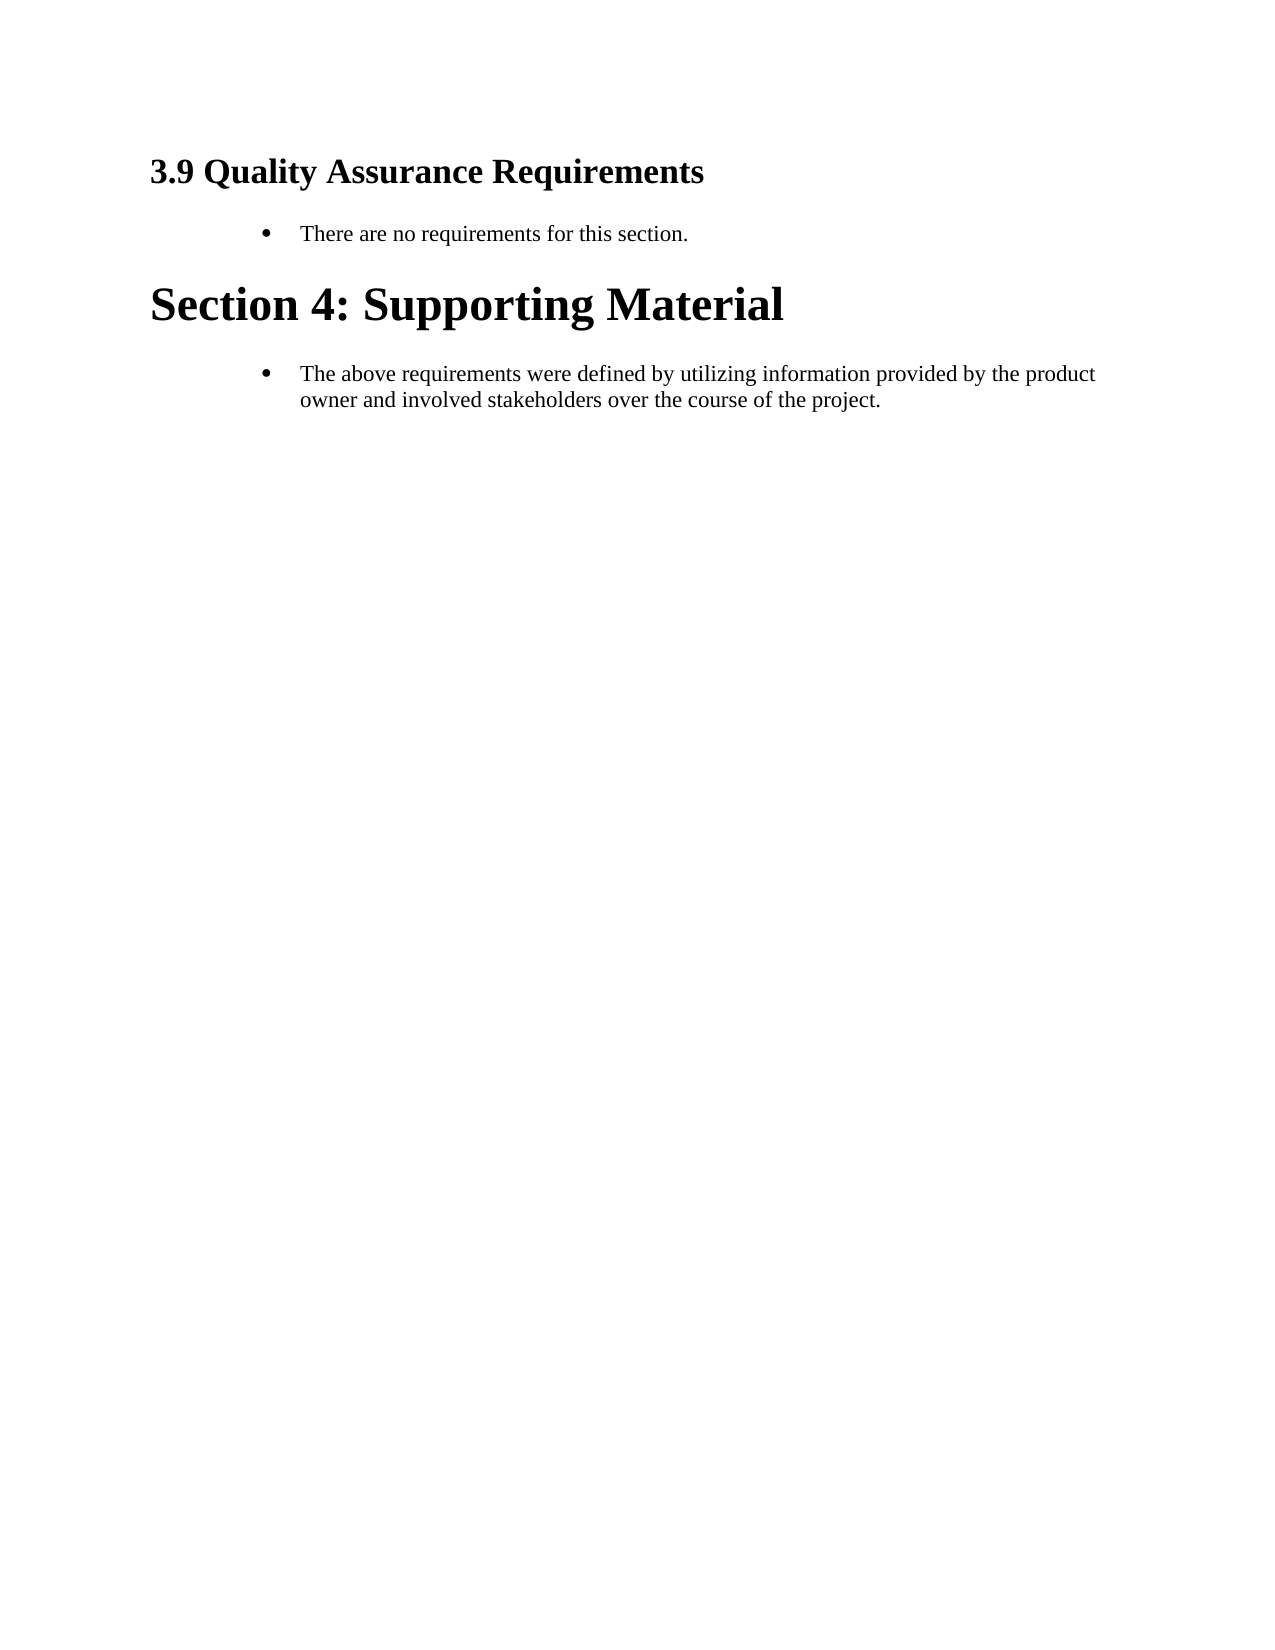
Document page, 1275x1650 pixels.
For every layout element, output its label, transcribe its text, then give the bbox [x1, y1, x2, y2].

text Section 4: Supporting Material [150, 276, 1125, 331]
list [262, 220, 1125, 246]
text 3.9 Quality Assurance Requirements [150, 150, 1125, 191]
list The above requirements were defined by utilizing information provided by the product owner and involved stakeholders over the course of the project. [262, 360, 1125, 412]
